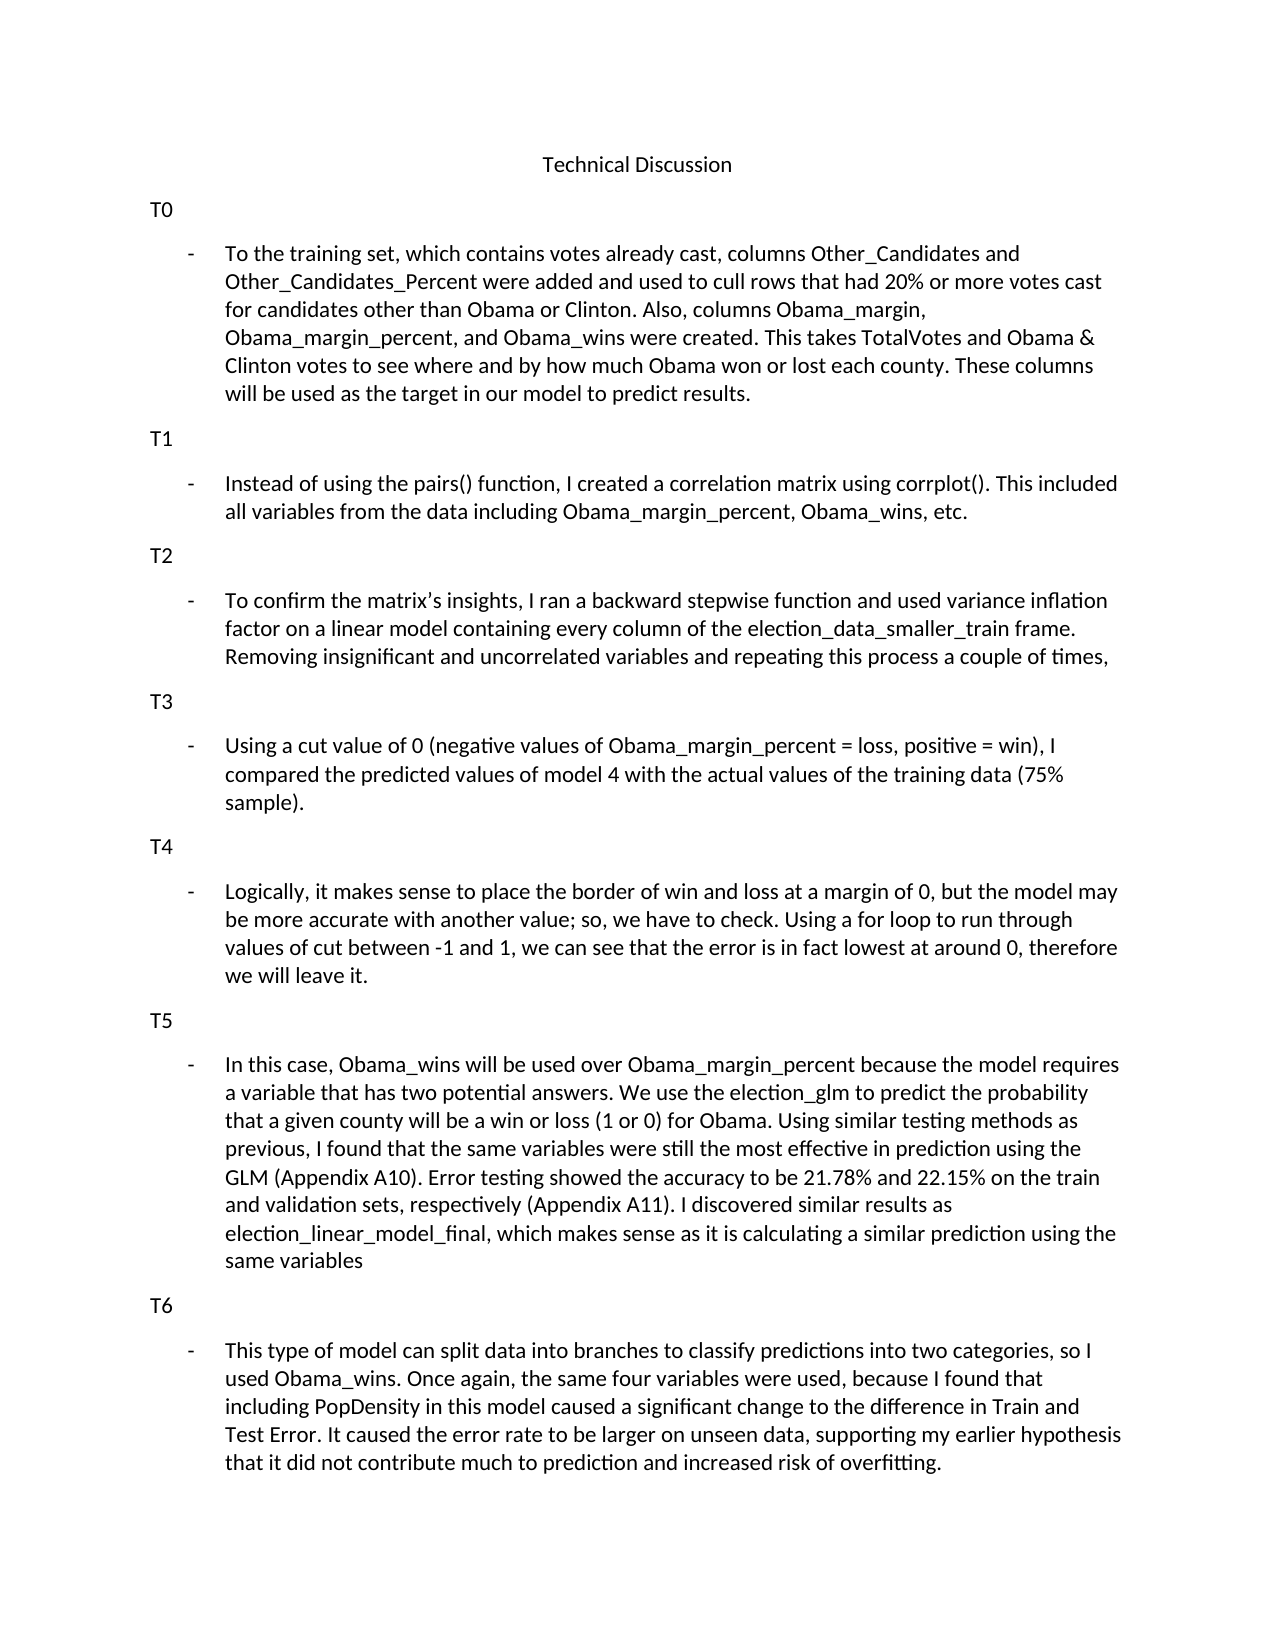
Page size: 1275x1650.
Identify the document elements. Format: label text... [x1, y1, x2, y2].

list Using a cut value of 0 (negative values of Obama_margin_percent = loss, positive = win), I compared the predicted values of model 4 with the actual values of the training data (75% sample). [187, 732, 1125, 816]
list To confirm the matrix’s insights, I ran a backward stepwise function and used variance inflation factor on a linear model containing every column of the election_data_smaller_train frame. Removing insignificant and uncorrelated variables and repeating this process a couple of times, [187, 586, 1125, 670]
text T1 [150, 424, 1125, 452]
text T3 [150, 687, 1125, 715]
list To the training set, which contains votes already cast, columns Other_Candidates and Other_Candidates_Percent were added and used to cull rows that had 20% or more votes cast for candidates other than Obama or Clinton. Also, columns Obama_margin, Obama_margin_percent, and Obama_wins were created. This takes TotalVotes and Obama & Clinton votes to see where and by how much Obama won or lost each county. These columns will be used as the target in our model to predict results. [187, 239, 1125, 407]
list Instead of using the pairs() function, I created a correlation matrix using corrplot(). This included all variables from the data including Obama_margin_percent, Obama_wins, etc. [187, 469, 1125, 525]
text T5 [150, 1006, 1125, 1034]
list In this case, Obama_wins will be used over Obama_margin_percent because the model requires a variable that has two potential answers. We use the election_glm to predict the probability that a given county will be a win or loss (1 or 0) for Obama. Using similar testing methods as previous, I found that the same variables were still the most effective in prediction using the GLM (Appendix A10). Error testing showed the accuracy to be 21.78% and 22.15% on the train and validation sets, respectively (Appendix A11). I discovered similar results as election_linear_model_final, which makes sense as it is calculating a similar prediction using the same variables [187, 1051, 1125, 1275]
list Logically, it makes sense to place the border of win and loss at a margin of 0, but the model may be more accurate with another value; so, we have to check. Using a for loop to run through values of cut between -1 and 1, we can see that the error is in fact lowest at around 0, therefore we will leave it. [187, 877, 1125, 989]
text Technical Discussion [150, 150, 1125, 178]
text T6 [150, 1291, 1125, 1319]
text T4 [150, 832, 1125, 860]
text T2 [150, 542, 1125, 569]
text T0 [150, 195, 1125, 223]
list This type of model can split data into branches to classify predictions into two categories, so I used Obama_wins. Once again, the same four variables were used, because I found that including PopDensity in this model caused a significant change to the difference in Train and Test Error. It caused the error rate to be larger on unseen data, supporting my earlier hypothesis that it did not contribute much to prediction and increased risk of overfitting. [187, 1336, 1125, 1476]
